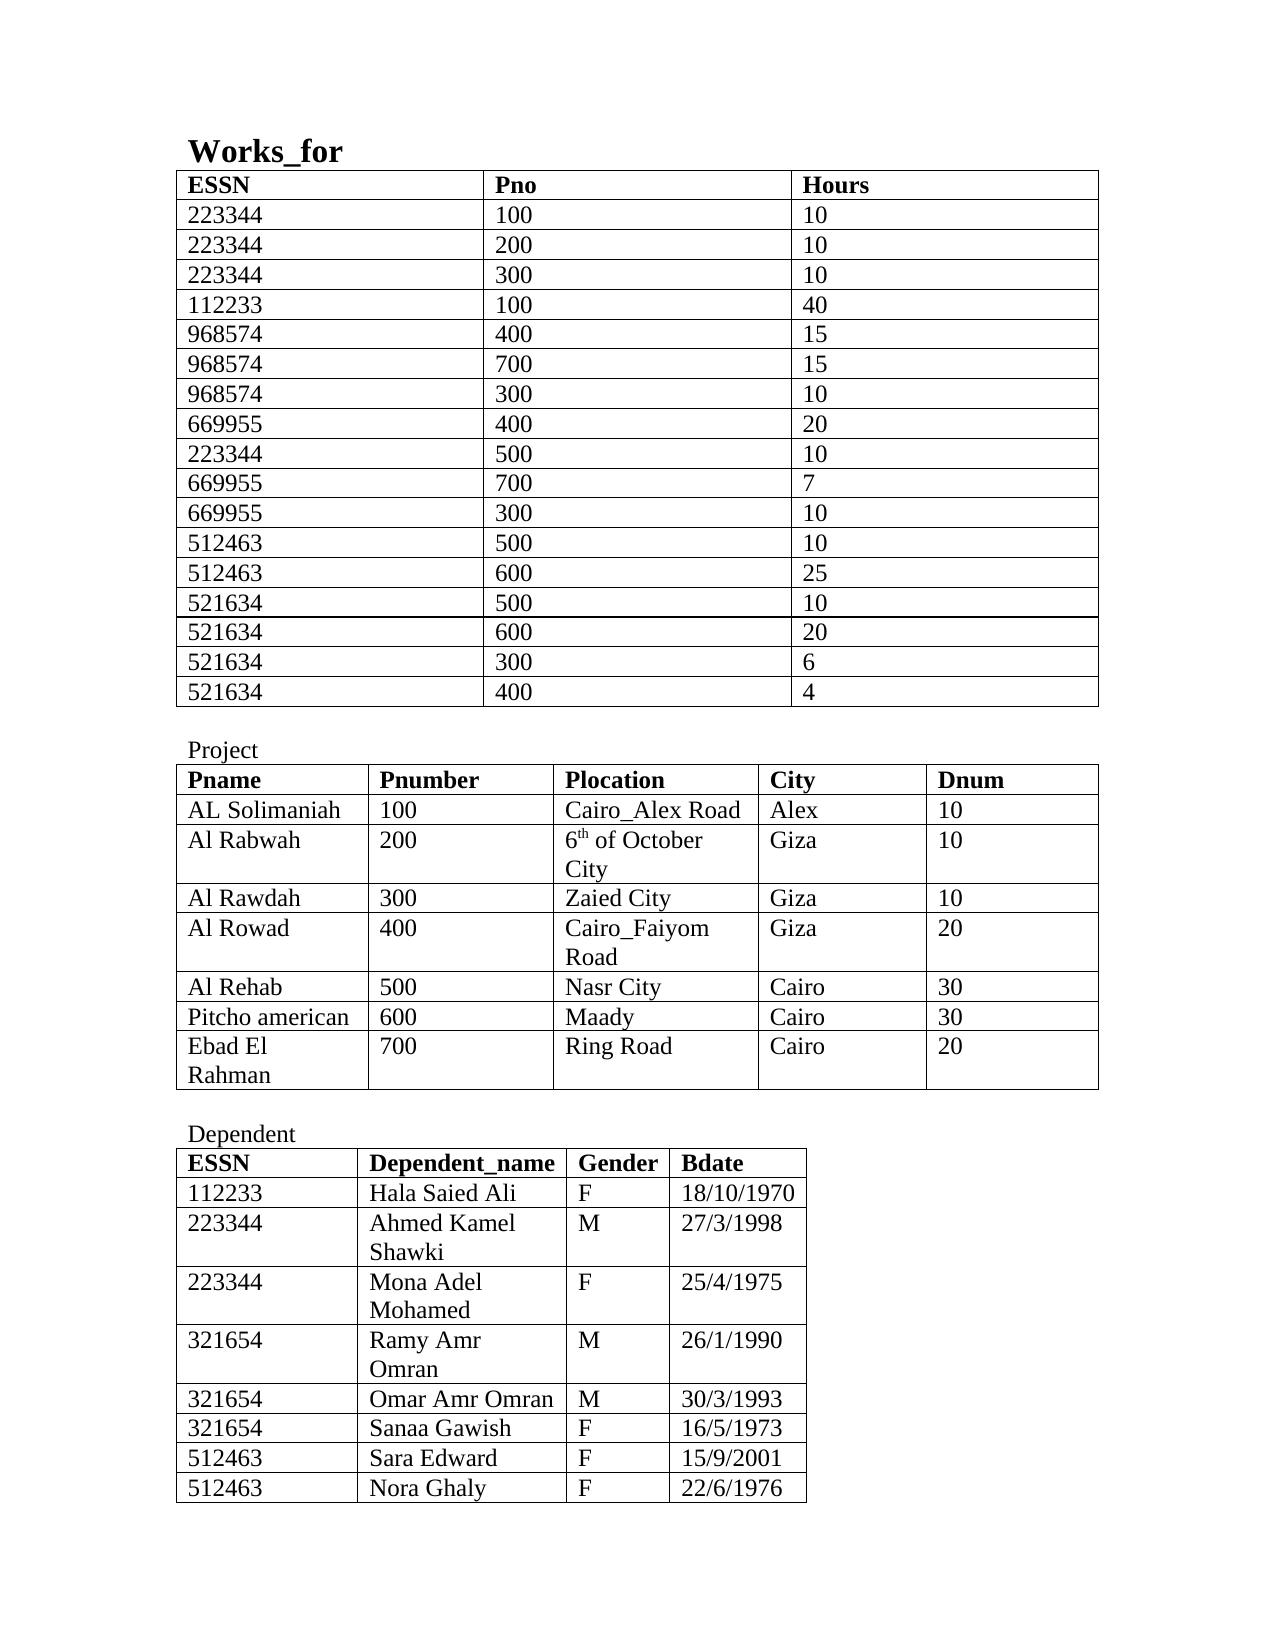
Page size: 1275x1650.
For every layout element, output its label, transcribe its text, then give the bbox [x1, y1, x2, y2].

table_header Hours [792, 171, 1098, 199]
table_cell 112233 [177, 290, 483, 318]
table_cell 500 [369, 972, 553, 1001]
table_cell 600 [484, 558, 791, 587]
table_cell 400 [369, 913, 553, 971]
table_cell 223344 [177, 1267, 357, 1324]
table_cell 15 [792, 349, 1098, 378]
table_cell M [567, 1384, 669, 1412]
table_cell 400 [484, 409, 791, 438]
table_header Dependent_name [358, 1149, 566, 1177]
table_cell Giza [759, 884, 926, 912]
table_cell 20 [927, 1031, 1098, 1089]
table_header City [759, 765, 926, 794]
table_cell 112233 [177, 1178, 357, 1207]
table_cell 512463 [177, 528, 483, 557]
table_cell 16/5/1973 [670, 1414, 806, 1442]
table_header Bdate [670, 1149, 806, 1177]
table_cell 30/3/1993 [670, 1384, 806, 1412]
table_cell 600 [369, 1002, 553, 1030]
table_cell Al Rawdah [177, 884, 368, 912]
table_header Pno [484, 171, 791, 199]
table_cell 100 [369, 795, 553, 824]
table_cell 25/4/1975 [670, 1267, 806, 1324]
table_cell 968574 [177, 379, 483, 408]
table_header Pnumber [369, 765, 553, 794]
table_cell 512463 [177, 558, 483, 587]
table_cell 26/1/1990 [670, 1325, 806, 1383]
table_cell F [567, 1414, 669, 1442]
text Dependent [187, 1119, 1125, 1147]
text Works_for [187, 131, 1125, 169]
table_cell 321654 [177, 1384, 357, 1412]
table_cell Pitcho american [177, 1002, 368, 1030]
table_cell Hala Saied Ali [358, 1178, 566, 1207]
table_cell 40 [792, 290, 1098, 318]
table_cell 223344 [177, 230, 483, 259]
table_cell 521634 [177, 618, 483, 646]
table_cell M [567, 1325, 669, 1383]
table_cell 30 [927, 972, 1098, 1001]
table_cell 700 [484, 349, 791, 378]
table_cell Giza [759, 913, 926, 971]
table_cell 300 [484, 379, 791, 408]
table_cell 10 [792, 260, 1098, 289]
table_cell 10 [792, 379, 1098, 408]
table_header Plocation [554, 765, 758, 794]
table_cell Nasr City [554, 972, 758, 1001]
table_cell 15/9/2001 [670, 1443, 806, 1472]
table_cell 700 [369, 1031, 553, 1089]
table_cell 10 [927, 795, 1098, 824]
table_cell Cairo [759, 972, 926, 1001]
text Project [187, 736, 1125, 764]
table_cell 321654 [177, 1414, 357, 1442]
table_cell AL Solimaniah [177, 795, 368, 824]
table_cell 300 [369, 884, 553, 912]
table_cell F [567, 1443, 669, 1472]
table_cell Cairo [759, 1031, 926, 1089]
table_cell 512463 [177, 1443, 357, 1472]
table_cell 10 [792, 498, 1098, 527]
table_cell Ebad El Rahman [177, 1031, 368, 1089]
table_cell 300 [484, 260, 791, 289]
table_cell F [567, 1178, 669, 1207]
table_cell 100 [484, 290, 791, 318]
table_cell Cairo_Faiyom Road [554, 913, 758, 971]
table_cell Maady [554, 1002, 758, 1030]
table_cell 200 [369, 825, 553, 882]
table_cell Cairo [759, 1002, 926, 1030]
table_cell 6th of October City [554, 825, 758, 882]
table_header Dnum [927, 765, 1098, 794]
table_cell 700 [484, 469, 791, 497]
table_cell 10 [792, 200, 1098, 229]
table_cell 223344 [177, 439, 483, 467]
table_cell Ring Road [554, 1031, 758, 1089]
table_header ESSN [177, 171, 483, 199]
table_cell 512463 [177, 1473, 357, 1502]
table_cell 22/6/1976 [670, 1473, 806, 1502]
table_cell Sanaa Gawish [358, 1414, 566, 1442]
table_cell 30 [927, 1002, 1098, 1030]
table_cell 500 [484, 588, 791, 616]
table_cell Al Rabwah [177, 825, 368, 882]
table_cell 300 [484, 647, 791, 676]
table_cell 669955 [177, 409, 483, 438]
table_cell 10 [792, 528, 1098, 557]
table_cell 10 [927, 825, 1098, 882]
table_cell 20 [792, 409, 1098, 438]
table_header Gender [567, 1149, 669, 1177]
table_cell 223344 [177, 1208, 357, 1266]
table_cell 500 [484, 439, 791, 467]
table_cell 600 [484, 618, 791, 646]
table_cell 10 [792, 439, 1098, 467]
table_cell 15 [792, 320, 1098, 348]
table_cell 968574 [177, 349, 483, 378]
table_cell 4 [792, 677, 1098, 706]
table_cell 500 [484, 528, 791, 557]
table_cell Ramy Amr Omran [358, 1325, 566, 1383]
table_cell 669955 [177, 469, 483, 497]
table_cell 7 [792, 469, 1098, 497]
table_cell 10 [792, 588, 1098, 616]
table_cell 10 [927, 884, 1098, 912]
table_cell 18/10/1970 [670, 1178, 806, 1207]
table_cell Giza [759, 825, 926, 882]
table_cell 10 [792, 230, 1098, 259]
table_cell Al Rehab [177, 972, 368, 1001]
table_cell 223344 [177, 200, 483, 229]
table_cell 25 [792, 558, 1098, 587]
table_cell F [567, 1473, 669, 1502]
table_cell Sara Edward [358, 1443, 566, 1472]
table_cell Al Rowad [177, 913, 368, 971]
table_cell 100 [484, 200, 791, 229]
table_cell 6 [792, 647, 1098, 676]
table_cell Omar Amr Omran [358, 1384, 566, 1412]
table_cell Ahmed Kamel Shawki [358, 1208, 566, 1266]
table_cell Mona Adel Mohamed [358, 1267, 566, 1324]
table_cell 20 [792, 618, 1098, 646]
table_cell 521634 [177, 647, 483, 676]
table_cell 321654 [177, 1325, 357, 1383]
table_cell Cairo_Alex Road [554, 795, 758, 824]
table_cell 300 [484, 498, 791, 527]
table_cell 20 [927, 913, 1098, 971]
table_cell 968574 [177, 320, 483, 348]
table_cell 521634 [177, 588, 483, 616]
table_cell 27/3/1998 [670, 1208, 806, 1266]
table_cell 521634 [177, 677, 483, 706]
table_cell 400 [484, 677, 791, 706]
table_cell F [567, 1267, 669, 1324]
table_header Pname [177, 765, 368, 794]
table_header ESSN [177, 1149, 357, 1177]
table_cell 669955 [177, 498, 483, 527]
table_cell 200 [484, 230, 791, 259]
table_cell Nora Ghaly [358, 1473, 566, 1502]
table_cell M [567, 1208, 669, 1266]
table_cell Alex [759, 795, 926, 824]
table_cell 223344 [177, 260, 483, 289]
table_cell 400 [484, 320, 791, 348]
table_cell Zaied City [554, 884, 758, 912]
